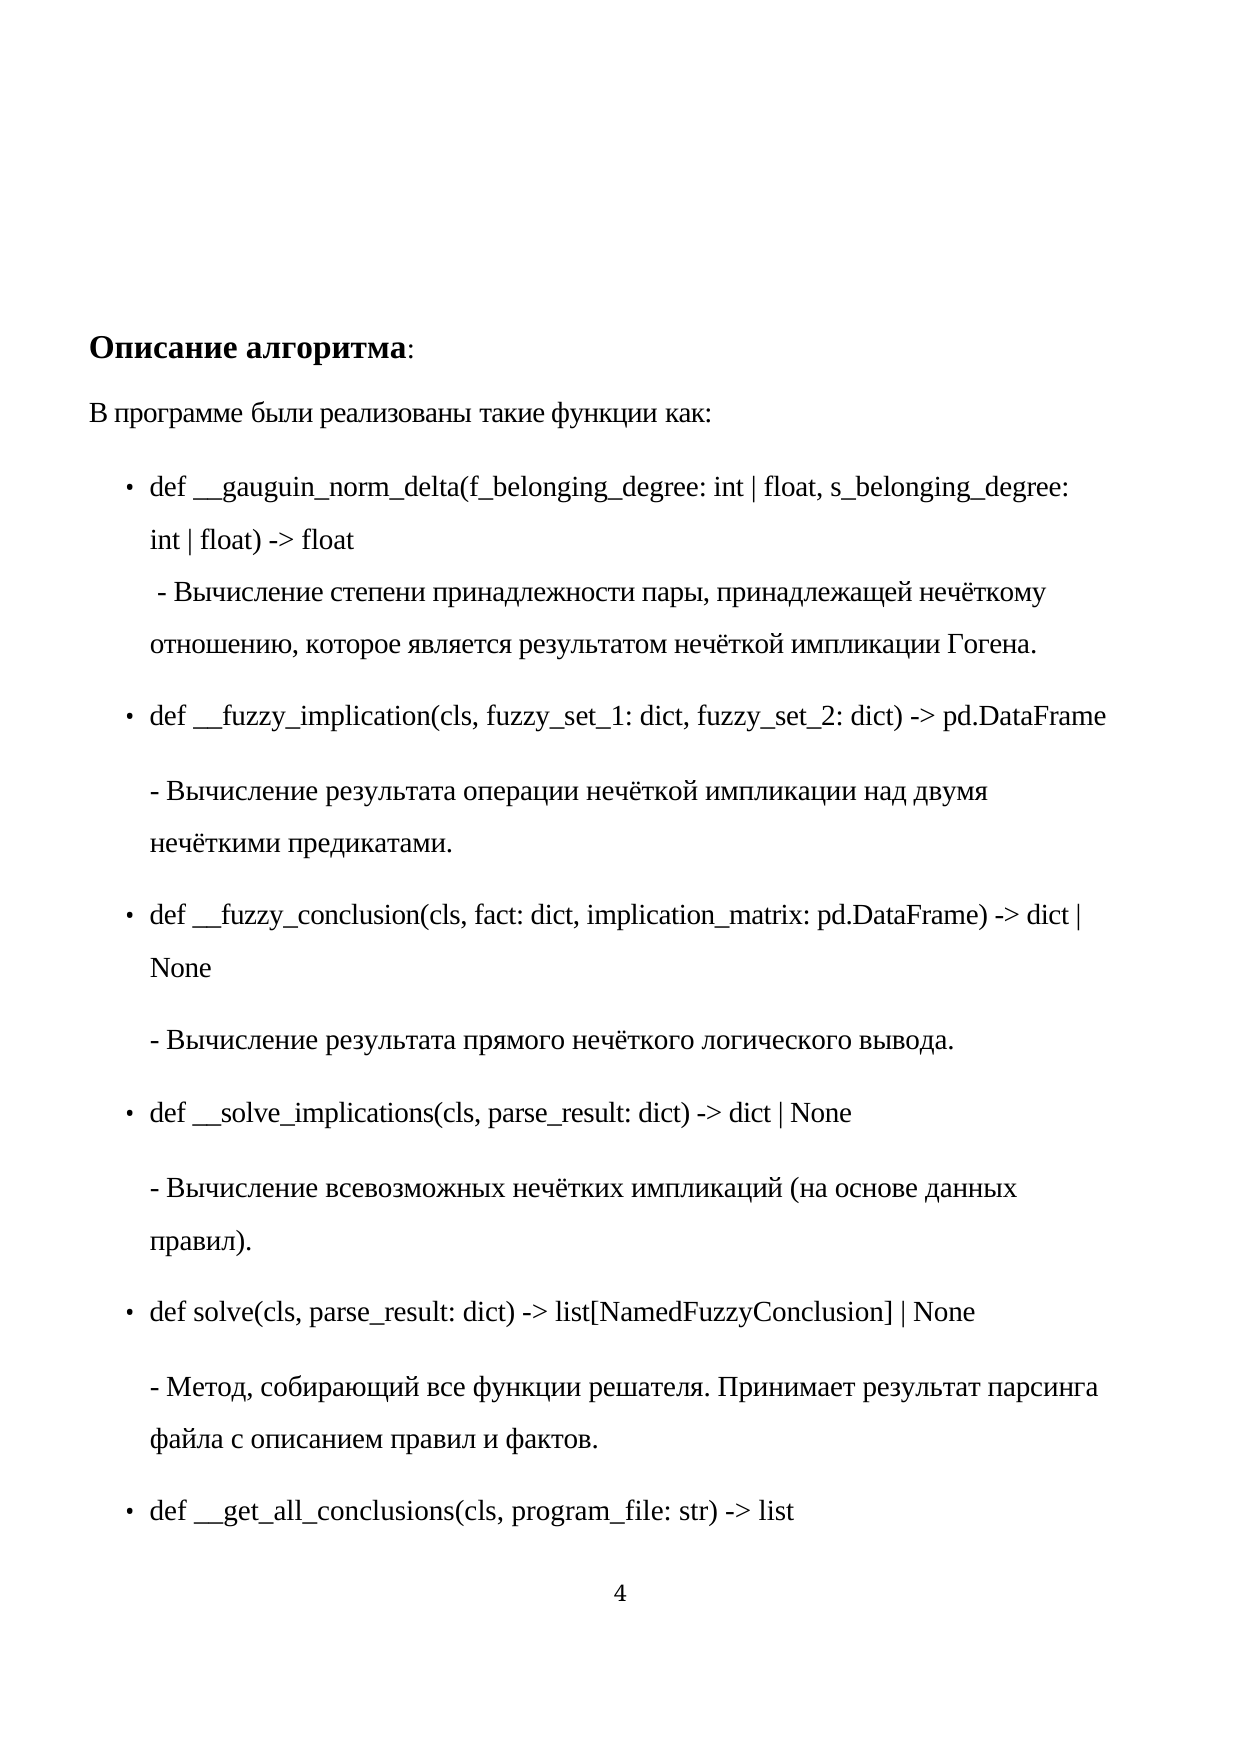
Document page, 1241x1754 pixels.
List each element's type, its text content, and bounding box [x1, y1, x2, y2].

text Описание алгоритма: [88, 327, 1163, 366]
list - Метод, собирающий все функции решателя. Принимает результат парсинга файла с описанием правил и фактов. [149, 1369, 1121, 1455]
list def __solve_implications(cls, parse_result: dict) -> dict | None [125, 1095, 1128, 1130]
list - Вычисление результата операции нечёткой импликации над двумя нечёткими предикатами. [149, 773, 1121, 859]
list def solve(cls, parse_result: dict) -> list[NamedFuzzyConclusion] | None [125, 1294, 1139, 1329]
list - Вычисление результата прямого нечёткого логического вывода. [149, 1022, 1121, 1056]
list - Вычисление степени принадлежности пары, принадлежащей нечёткому отношению, которое является результатом нечёткой импликации Гогена. [149, 574, 1095, 660]
list def __gauguin_norm_delta(f_belonging_degree: int | float, s_belonging_degree: int | float) -> float [125, 469, 1095, 556]
text В программе были реализованы такие функции как: [88, 395, 1163, 429]
list def __fuzzy_conclusion(cls, fact: dict, implication_matrix: pd.DataFrame) -> dict | None [125, 897, 1139, 984]
list - Вычисление всевозможных нечётких импликаций (на основе данных правил). [149, 1170, 1121, 1256]
list def __fuzzy_implication(cls, fuzzy_set_1: dict, fuzzy_set_2: dict) -> pd.DataFrame [125, 698, 1121, 733]
list def __get_all_conclusions(cls, program_file: str) -> list [125, 1493, 1139, 1528]
